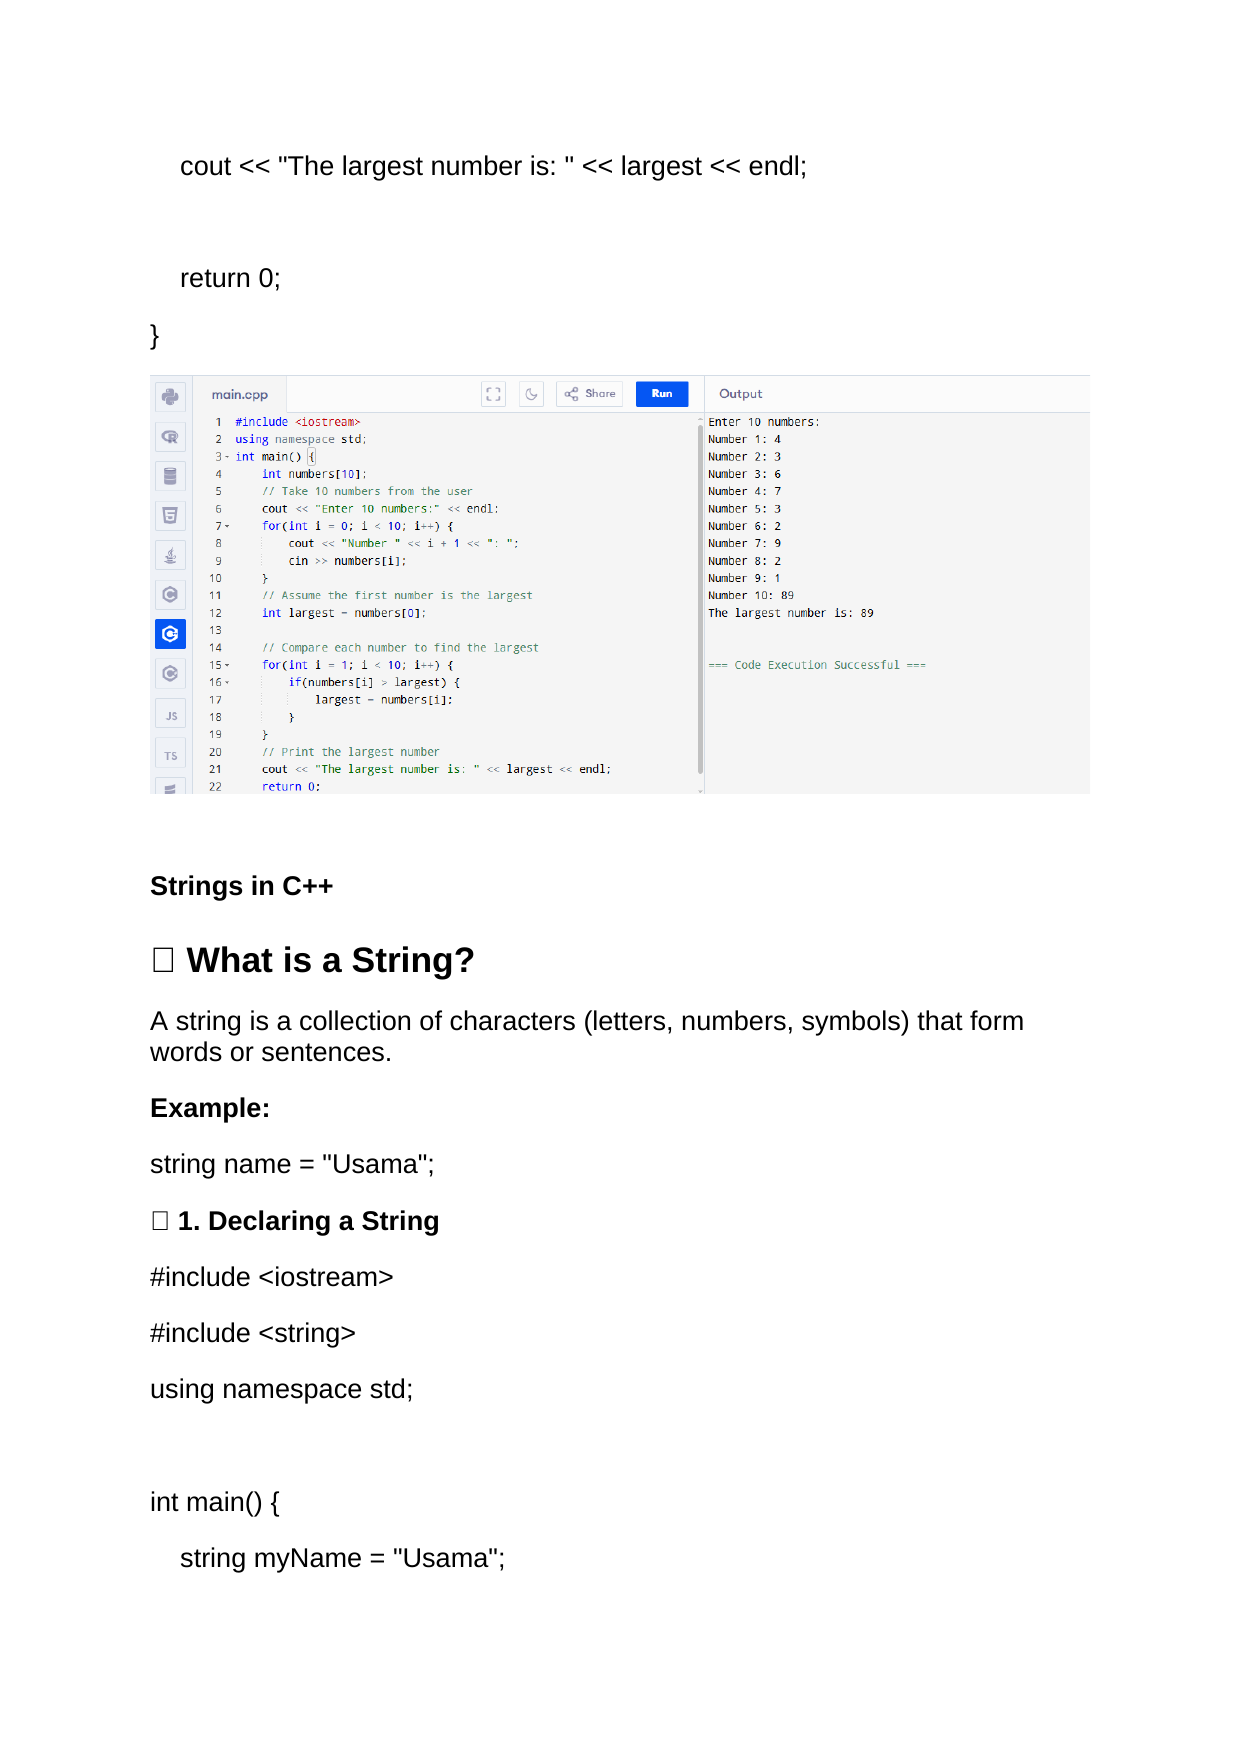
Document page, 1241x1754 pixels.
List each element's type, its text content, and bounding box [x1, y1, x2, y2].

text return 0; [150, 262, 1090, 294]
text #include <iostream> [150, 1261, 1090, 1292]
subtitle 🧵 What is a String? [150, 939, 1090, 979]
text Strings in C++ [150, 870, 1090, 901]
text } [150, 319, 1090, 350]
text int main() { [150, 1486, 1090, 1517]
picture [150, 375, 1091, 794]
text Example: [150, 1092, 1090, 1123]
text #include <string> [150, 1317, 1090, 1348]
text string name = "Usama"; [150, 1148, 1090, 1179]
text A string is a collection of characters (letters, numbers, symbols) that form words or sentences. [150, 1004, 1090, 1067]
text string myName = "Usama"; [150, 1542, 1090, 1573]
text using namespace std; [150, 1373, 1090, 1404]
text cout << "The largest number is: " << largest << endl; [150, 150, 1090, 181]
text 🧪 1. Declaring a String [150, 1204, 1090, 1236]
